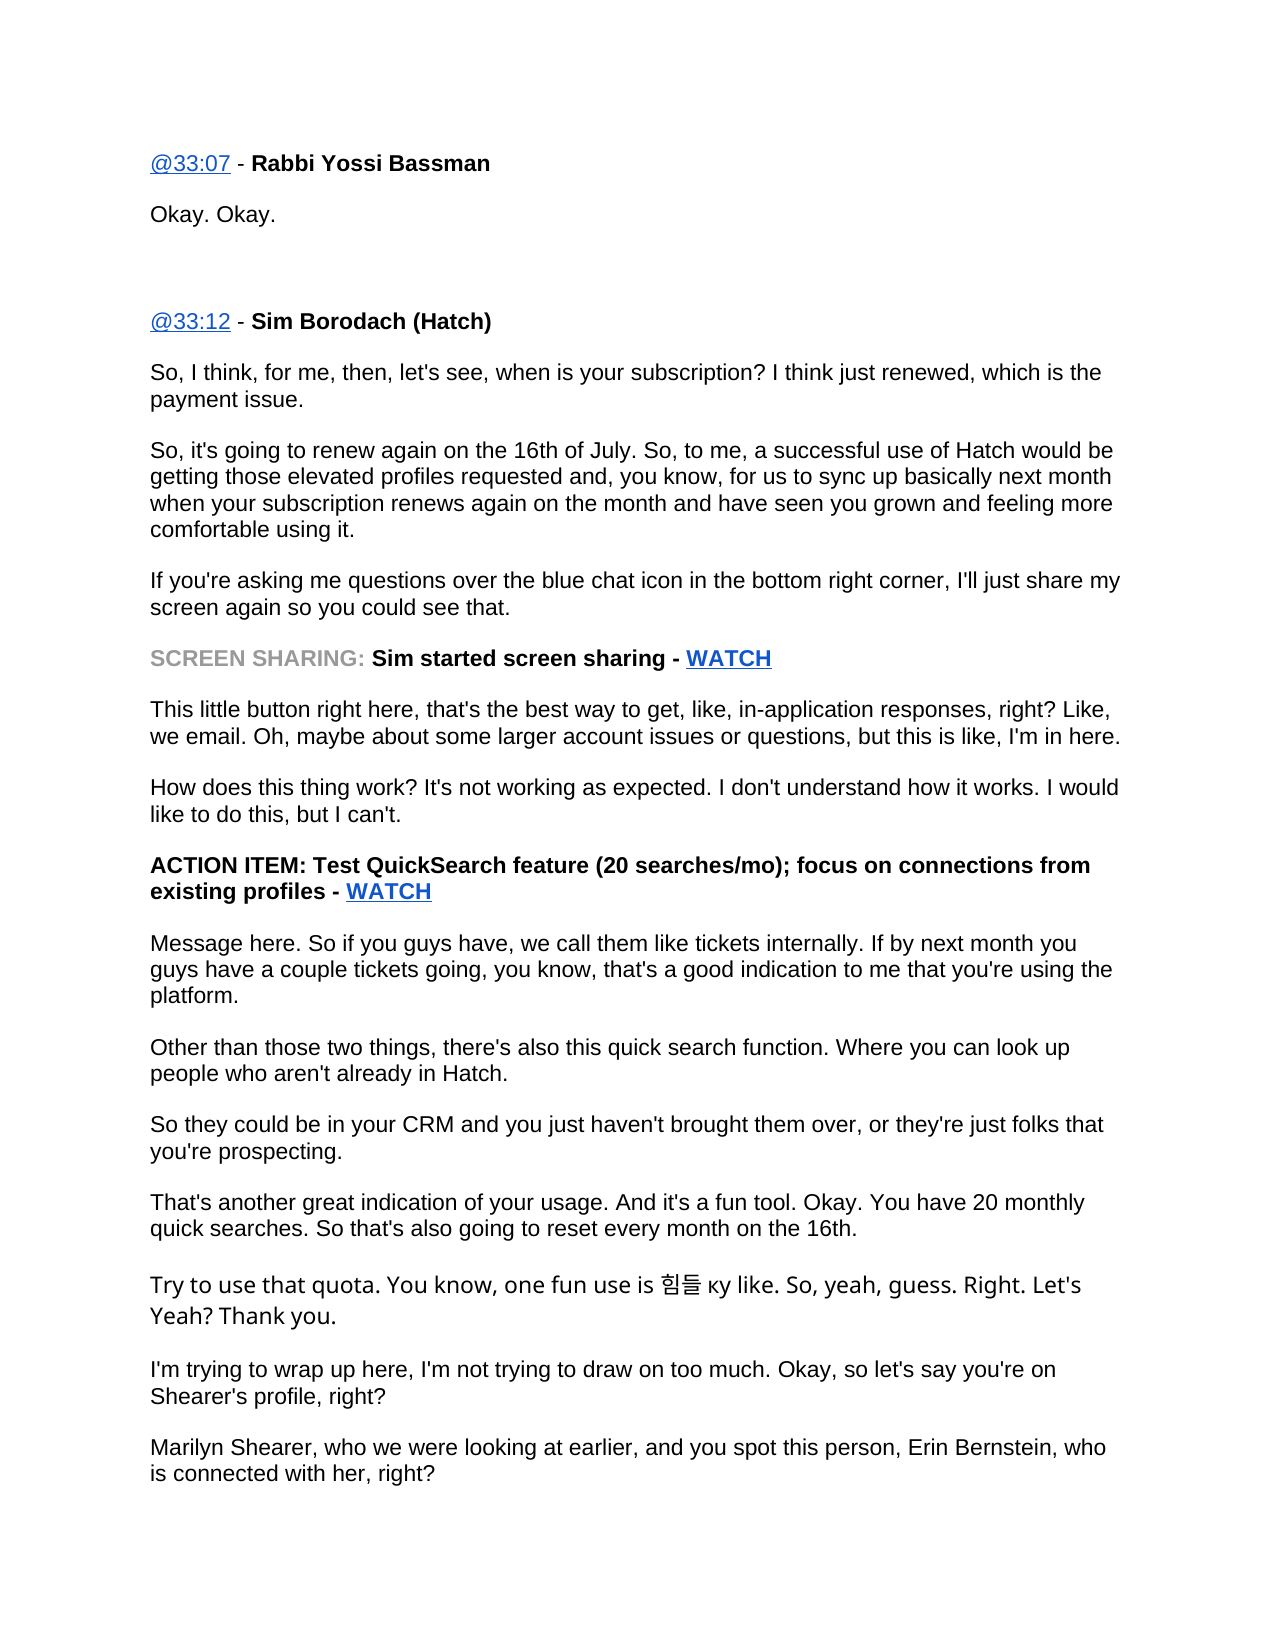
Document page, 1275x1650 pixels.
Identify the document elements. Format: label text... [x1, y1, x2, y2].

text Message here. So if you guys have, we call them like tickets internally. If by next month you guys have a couple tickets going, you know, that's a good indication to me that you're using the platform. [150, 929, 1125, 1009]
text Other than those two things, there's also this quick search function. Where you can look up people who aren't already in Hatch. [150, 1034, 1125, 1086]
text Marilyn Shearer, who we were looking at earlier, and you spot this person, Erin Bernstein, who is connected with her, right? [150, 1434, 1125, 1487]
text SCREEN SHARING: Sim started screen sharing - WATCH [150, 645, 1125, 671]
text Okay. Okay. [150, 201, 1125, 228]
text This little button right here, that's the best way to get, like, in-application responses, right? Like, we email. Oh, maybe about some larger account issues or questions, but this is like, I'm in here. [150, 696, 1125, 749]
text So they could be in your CRM and you just haven't brought them over, or they're just folks that you're prospecting. [150, 1111, 1125, 1164]
text ACTION ITEM: Test QuickSearch feature (20 searches/mo); focus on connections from existing profiles - WATCH [150, 852, 1125, 904]
text That's another great indication of your usage. And it's a fun tool. Okay. You have 20 monthly quick searches. So that's also going to reset every month on the 16th. [150, 1189, 1125, 1242]
text Try to use that quota. You know, one fun use is 힘들ку like. So, yeah, guess. Right. Let's Yeah? Thank you. [150, 1267, 1125, 1331]
text @33:07 - Rabbi Yossi Bassman [150, 150, 1125, 176]
text I'm trying to wrap up here, I'm not trying to draw on too much. Okay, so let's say you're on Shearer's profile, right? [150, 1356, 1125, 1409]
text @33:12 - Sim Borodach (Hatch) [150, 308, 1125, 334]
text How does this thing work? It's not working as expected. I don't understand how it works. I would like to do this, but I can't. [150, 774, 1125, 827]
text So, I think, for me, then, let's see, when is your subscription? I think just renewed, which is the payment issue. [150, 359, 1125, 412]
text So, it's going to renew again on the 16th of July. So, to me, a successful use of Hatch would be getting those elevated profiles requested and, you know, for us to sync up basically next month when your subscription renews again on the month and have seen you grown and feeling more comfortable using it. [150, 437, 1125, 542]
text If you're asking me questions over the blue chat icon in the bottom right corner, I'll just share my screen again so you could see that. [150, 567, 1125, 620]
